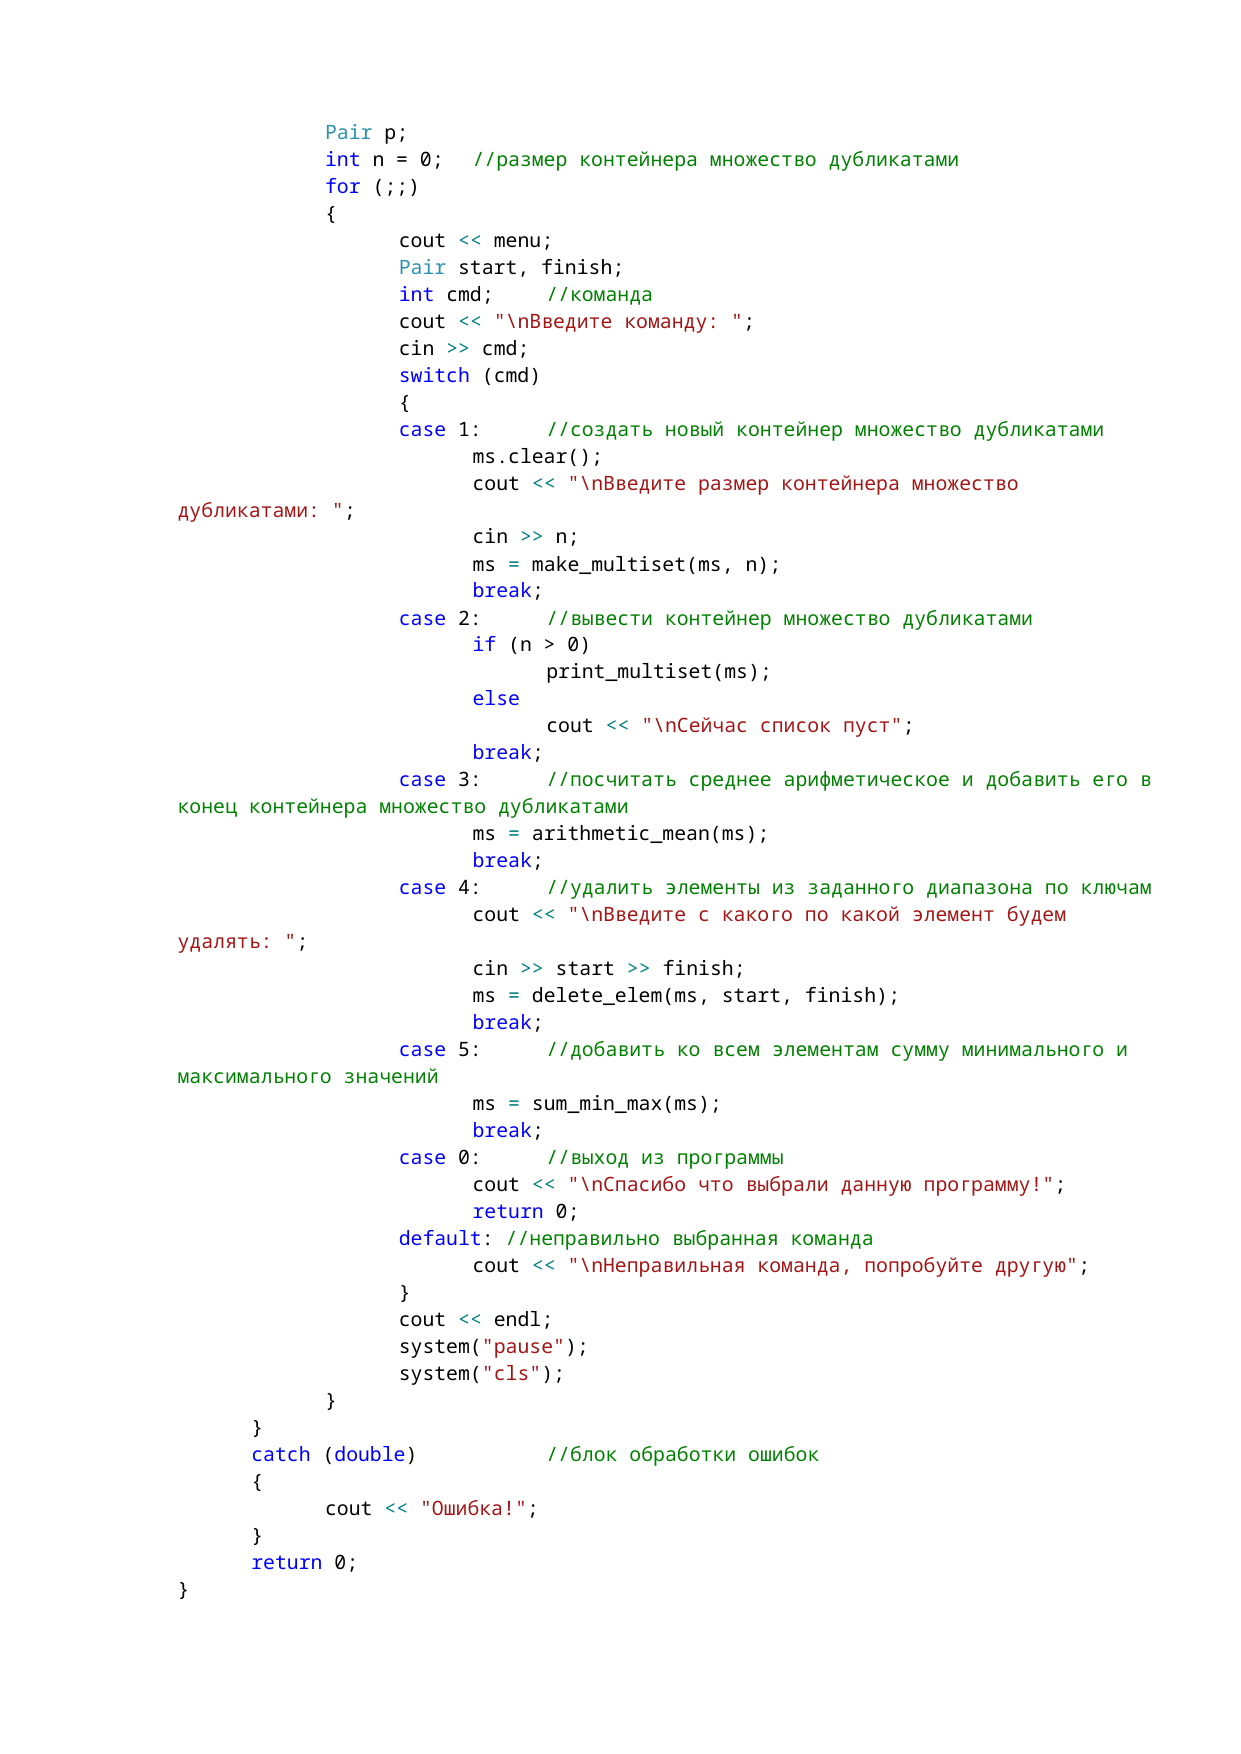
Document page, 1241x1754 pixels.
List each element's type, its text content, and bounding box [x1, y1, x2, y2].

text cout << "\nВведите с какого по какой элемент будем удалять: "; [177, 901, 1152, 954]
text case 1: //создать новый контейнер множество дубликатами [177, 415, 1152, 442]
text cout << "\nВведите команду: "; [177, 307, 1152, 334]
text break; [177, 739, 1152, 766]
text cin >> cmd; [177, 334, 1152, 361]
text for (;;) [177, 172, 1152, 199]
text default: //неправильно выбранная команда [177, 1224, 1152, 1251]
text int cmd; //команда [177, 280, 1152, 307]
text catch (double) //блок обработки ошибок [177, 1440, 1152, 1467]
text { [177, 1467, 1152, 1494]
text ms = delete_elem(ms, start, finish); [177, 981, 1152, 1008]
text ms = make_multiset(ms, n); [177, 550, 1152, 577]
text int n = 0; //размер контейнера множество дубликатами [177, 145, 1152, 172]
text return 0; [177, 1197, 1152, 1224]
text case 2: //вывести контейнер множество дубликатами [177, 604, 1152, 631]
text case 5: //добавить ко всем элементам сумму минимального и максимального значений [177, 1035, 1152, 1089]
text system("cls"); [177, 1359, 1152, 1386]
text break; [177, 1008, 1152, 1035]
text cin >> start >> finish; [177, 954, 1152, 981]
text else [177, 685, 1152, 712]
text system("pause"); [177, 1332, 1152, 1359]
text cout << "\nВведите размер контейнера множество дубликатами: "; [177, 469, 1152, 523]
text Pair p; [177, 118, 1152, 145]
text break; [177, 577, 1152, 604]
text { [177, 199, 1152, 226]
text cout << endl; [177, 1305, 1152, 1332]
text } [177, 1521, 1152, 1548]
text case 3: //посчитать среднее арифметическое и добавить его в конец контейнера множество дубликатами [177, 766, 1152, 819]
text } [177, 1575, 1152, 1602]
text return 0; [177, 1548, 1152, 1575]
text cout << "Ошибка!"; [177, 1494, 1152, 1521]
text } [177, 1413, 1152, 1440]
text Pair start, finish; [177, 253, 1152, 280]
text ms = sum_min_max(ms); [177, 1089, 1152, 1116]
text cin >> n; [177, 523, 1152, 550]
text break; [177, 847, 1152, 873]
text break; [177, 1116, 1152, 1143]
text } [177, 1386, 1152, 1413]
text ms.clear(); [177, 442, 1152, 469]
text switch (cmd) [177, 361, 1152, 388]
text cout << menu; [177, 226, 1152, 253]
text case 0: //выход из программы [177, 1143, 1152, 1170]
text cout << "\nСпасибо что выбрали данную программу!"; [177, 1170, 1152, 1197]
text { [177, 388, 1152, 415]
text print_multiset(ms); [177, 658, 1152, 685]
text cout << "\nНеправильная команда, попробуйте другую"; [177, 1251, 1152, 1278]
text if (n > 0) [177, 631, 1152, 658]
text } [177, 1278, 1152, 1305]
text case 4: //удалить элементы из заданного диапазона по ключам [177, 873, 1152, 901]
text cout << "\nСейчас список пуст"; [177, 712, 1152, 739]
text ms = arithmetic_mean(ms); [177, 819, 1152, 847]
